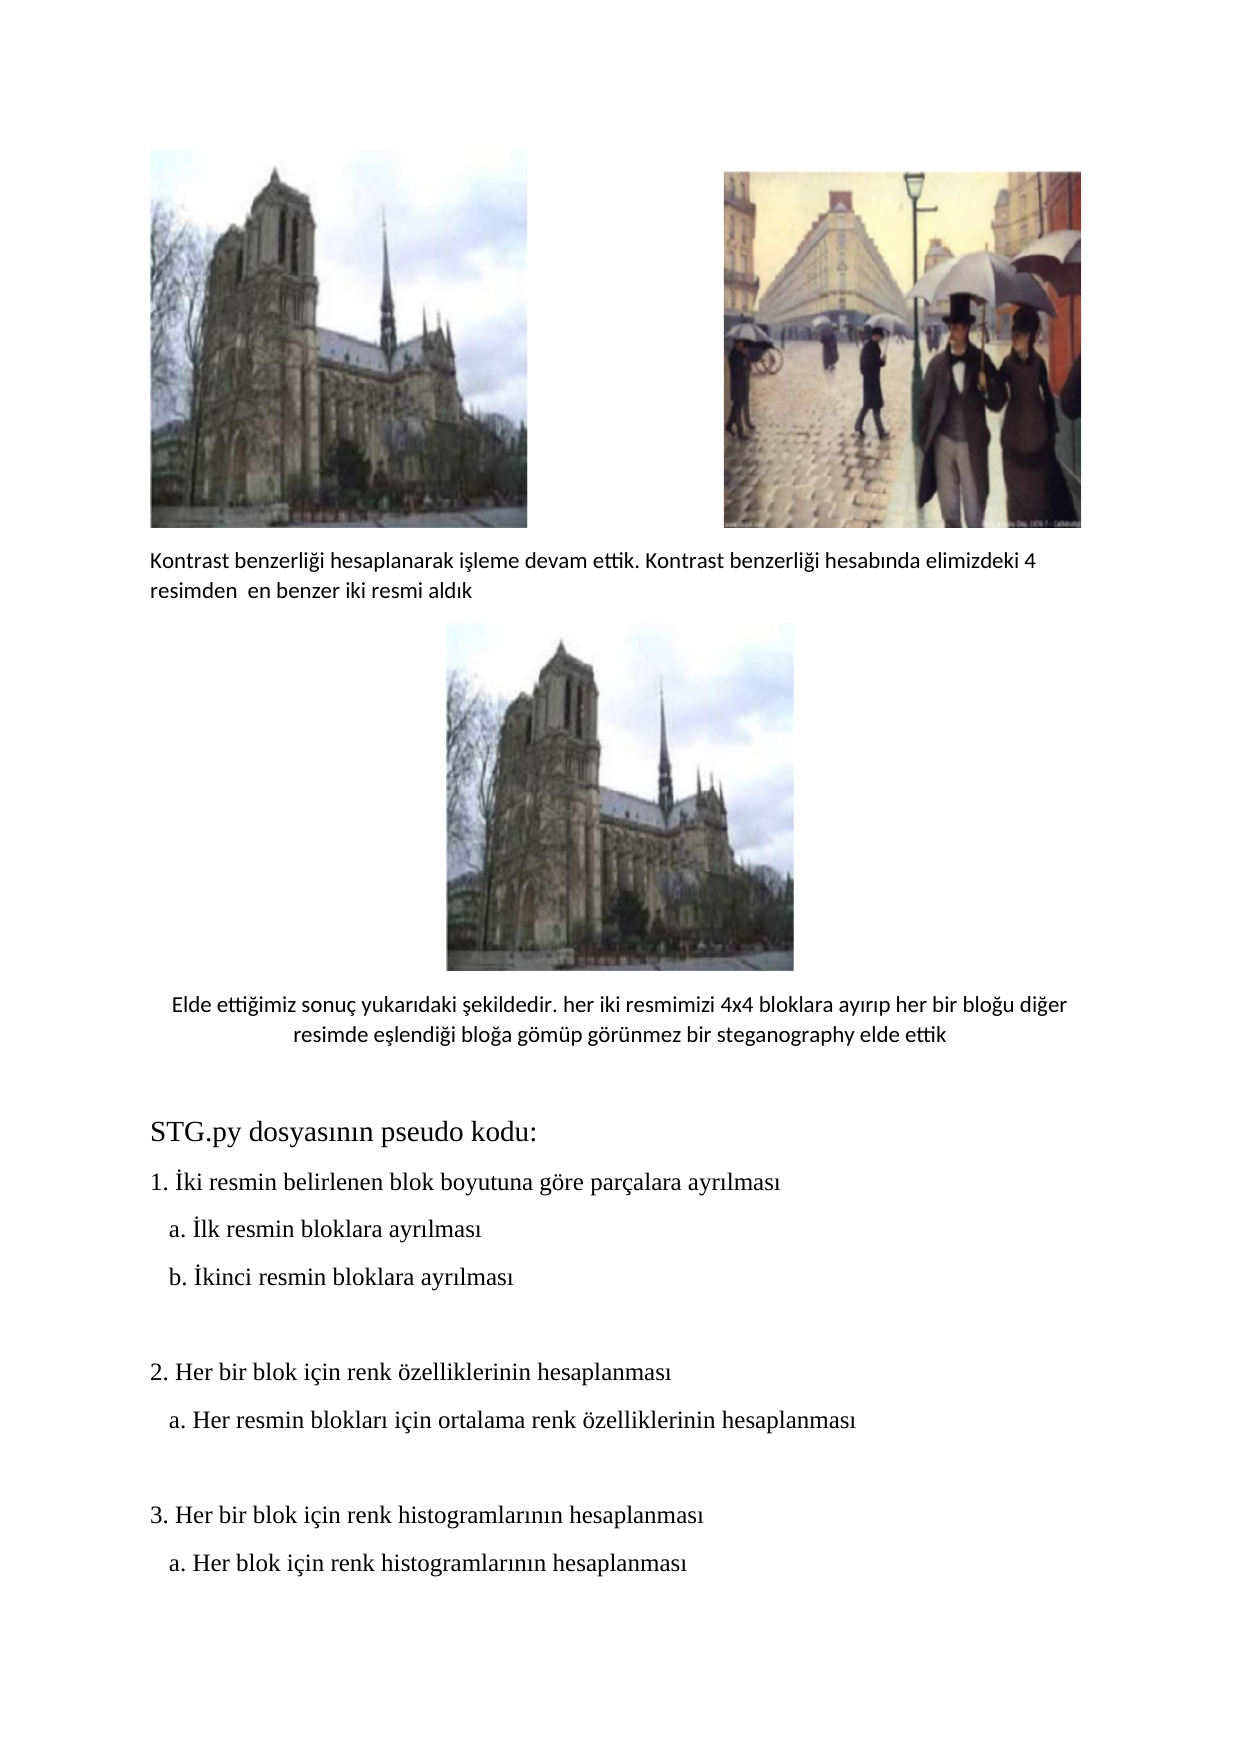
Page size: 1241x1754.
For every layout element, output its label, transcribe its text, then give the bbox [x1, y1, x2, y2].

picture [723, 170, 1082, 528]
text Kontrast benzerliği hesaplanarak işleme devam ettik. Kontrast benzerliği hesabında elimizdeki 4 resimden en benzer iki resmi aldık [150, 546, 1090, 604]
text a. Her blok için renk histogramlarının hesaplanması [150, 1548, 1090, 1577]
text 2. Her bir blok için renk özelliklerinin hesaplanması [150, 1357, 1090, 1386]
text b. İkinci resmin bloklara ayrılması [150, 1262, 1090, 1291]
text Elde ettiğimiz sonuç yukarıdaki şekildedir. her iki resmimizi 4x4 bloklara ayırıp her bir bloğu diğer resimde eşlendiği bloğa gömüp görünmez bir steganography elde ettik [150, 990, 1090, 1048]
text 3. Her bir blok için renk histogramlarının hesaplanması [150, 1501, 1090, 1529]
picture [150, 150, 528, 528]
text STG.py dosyasının pseudo kodu: [150, 1114, 1090, 1147]
picture [446, 623, 794, 971]
text 1. İki resmin belirlenen blok boyutuna göre parçalara ayrılması [150, 1167, 1090, 1195]
text a. Her resmin blokları için ortalama renk özelliklerinin hesaplanması [150, 1405, 1090, 1434]
text a. İlk resmin bloklara ayrılması [150, 1214, 1090, 1243]
